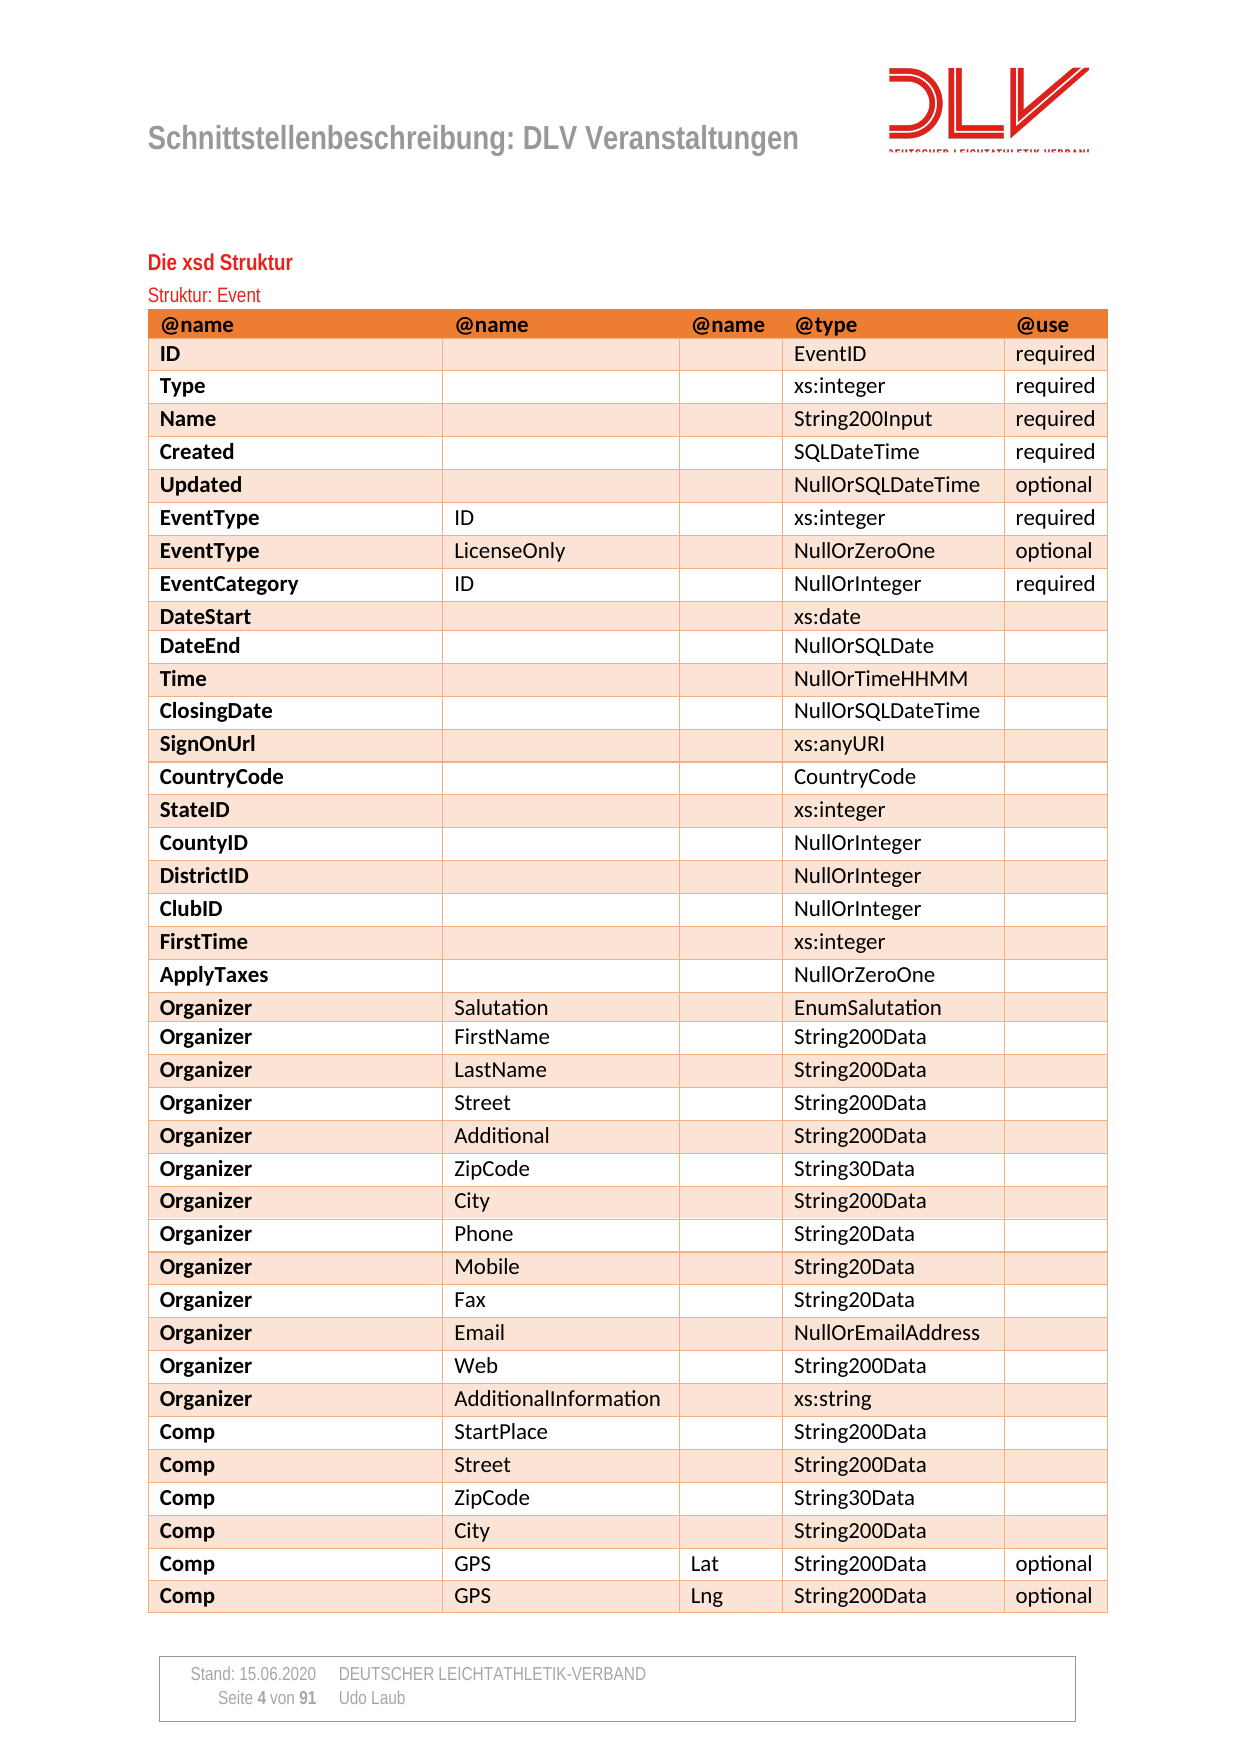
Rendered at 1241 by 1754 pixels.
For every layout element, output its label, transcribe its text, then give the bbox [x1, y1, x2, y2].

table_cell NullOrZeroOne [783, 960, 1004, 992]
table_cell [1005, 1516, 1107, 1548]
table_cell xs:date [783, 602, 1004, 630]
table_cell [680, 1351, 782, 1383]
table_cell [443, 697, 679, 728]
table_cell optional [1005, 536, 1107, 568]
table_cell [680, 1450, 782, 1482]
table_cell [680, 1055, 782, 1087]
table_cell Lng [680, 1581, 782, 1612]
table_cell [1005, 1318, 1107, 1350]
table_cell [1005, 1121, 1107, 1153]
table_cell [680, 602, 782, 630]
table_cell NullOrSQLDate [783, 631, 1004, 663]
table_cell String200Data [783, 1549, 1004, 1580]
table_cell Name [149, 404, 442, 436]
table_cell Salutation [443, 993, 679, 1021]
table_cell [443, 795, 679, 827]
table_cell [1005, 730, 1107, 761]
table_cell optional [1005, 1581, 1107, 1612]
table_cell Organizer [149, 1318, 442, 1350]
table_cell [1005, 602, 1107, 630]
table_cell [1005, 1220, 1107, 1251]
table_cell [443, 470, 679, 502]
table_cell [1005, 1055, 1107, 1087]
table_cell Organizer [149, 1022, 442, 1054]
table_cell [1005, 664, 1107, 696]
table_cell Organizer [149, 1055, 442, 1087]
subtitle Struktur: Event [148, 283, 1092, 307]
table_cell optional [1005, 1549, 1107, 1580]
table_cell EventID [783, 339, 1004, 370]
table_cell [680, 1483, 782, 1515]
table_cell ClubID [149, 894, 442, 926]
table_cell [680, 993, 782, 1021]
table_cell Organizer [149, 1088, 442, 1120]
table_cell ID [149, 339, 442, 370]
table_cell String200Data [783, 1351, 1004, 1383]
table_cell [680, 1220, 782, 1251]
table_cell [680, 1318, 782, 1350]
table_cell [680, 1516, 782, 1548]
table_cell required [1005, 404, 1107, 436]
table_cell Street [443, 1450, 679, 1482]
table_cell [1005, 960, 1107, 992]
table_header @name [149, 310, 442, 338]
table_cell [680, 1187, 782, 1218]
table_cell [1005, 1154, 1107, 1186]
table_cell [1005, 1450, 1107, 1482]
table_cell [680, 697, 782, 728]
table_cell CountryCode [783, 763, 1004, 794]
table_cell Time [149, 664, 442, 696]
table_cell ApplyTaxes [149, 960, 442, 992]
table_cell Organizer [149, 1351, 442, 1383]
table_cell [1005, 993, 1107, 1021]
table_cell CountryCode [149, 763, 442, 794]
table_cell String200Data [783, 1516, 1004, 1548]
table_cell Web [443, 1351, 679, 1383]
table_cell Organizer [149, 1154, 442, 1186]
table_cell [680, 631, 782, 663]
table_cell Created [149, 437, 442, 469]
table_cell String20Data [783, 1285, 1004, 1317]
table_cell [680, 894, 782, 926]
table_cell required [1005, 437, 1107, 469]
text Die xsd Struktur [148, 249, 1092, 275]
table_cell [443, 730, 679, 761]
table_cell String200Data [783, 1450, 1004, 1482]
table_cell Comp [149, 1450, 442, 1482]
table_cell optional [1005, 470, 1107, 502]
table_cell xs:integer [783, 503, 1004, 535]
table_cell [443, 437, 679, 469]
table_cell [443, 927, 679, 959]
table_cell SQLDateTime [783, 437, 1004, 469]
table_cell ID [443, 569, 679, 601]
table_cell LicenseOnly [443, 536, 679, 568]
table_cell LastName [443, 1055, 679, 1087]
table_cell [443, 828, 679, 860]
table_cell [680, 1253, 782, 1284]
table_cell CountyID [149, 828, 442, 860]
table_cell Phone [443, 1220, 679, 1251]
table_cell [1005, 927, 1107, 959]
table_cell required [1005, 339, 1107, 370]
table_cell required [1005, 569, 1107, 601]
table_cell [443, 371, 679, 403]
table_cell FirstTime [149, 927, 442, 959]
table_cell DateEnd [149, 631, 442, 663]
table_cell String200Input [783, 404, 1004, 436]
table_cell NullOrInteger [783, 828, 1004, 860]
table_cell [680, 371, 782, 403]
table_cell [680, 536, 782, 568]
table_cell String30Data [783, 1154, 1004, 1186]
table_cell [443, 631, 679, 663]
table_cell NullOrSQLDateTime [783, 470, 1004, 502]
table_cell [680, 503, 782, 535]
table_cell [680, 927, 782, 959]
table_cell [443, 602, 679, 630]
table_cell GPS [443, 1581, 679, 1612]
table_cell String30Data [783, 1483, 1004, 1515]
table_cell Email [443, 1318, 679, 1350]
table_cell [443, 894, 679, 926]
table_cell [1005, 828, 1107, 860]
table_cell String200Data [783, 1121, 1004, 1153]
table_cell [1005, 763, 1107, 794]
table_cell Lat [680, 1549, 782, 1580]
table_cell String200Data [783, 1055, 1004, 1087]
table_cell String20Data [783, 1253, 1004, 1284]
table_cell Organizer [149, 1285, 442, 1317]
table_cell String200Data [783, 1187, 1004, 1218]
table_cell ClosingDate [149, 697, 442, 728]
table_cell [680, 1088, 782, 1120]
table_cell NullOrEmailAddress [783, 1318, 1004, 1350]
table_cell Street [443, 1088, 679, 1120]
table_cell xs:string [783, 1384, 1004, 1416]
table_cell EventCategory [149, 569, 442, 601]
table_cell NullOrZeroOne [783, 536, 1004, 568]
table_cell [680, 795, 782, 827]
picture [888, 67, 1089, 152]
table_cell [1005, 1253, 1107, 1284]
table_cell Organizer [149, 1384, 442, 1416]
table_cell [1005, 1285, 1107, 1317]
table_cell [443, 861, 679, 893]
table_cell EnumSalutation [783, 993, 1004, 1021]
table_cell Comp [149, 1581, 442, 1612]
table_cell NullOrInteger [783, 894, 1004, 926]
table_cell Organizer [149, 1187, 442, 1218]
table_cell City [443, 1516, 679, 1548]
table_cell Comp [149, 1516, 442, 1548]
table_cell NullOrInteger [783, 569, 1004, 601]
table_cell StartPlace [443, 1417, 679, 1449]
table_cell [680, 861, 782, 893]
table_cell City [443, 1187, 679, 1218]
table_cell ZipCode [443, 1154, 679, 1186]
table_cell String200Data [783, 1088, 1004, 1120]
table_cell [1005, 795, 1107, 827]
table_cell xs:anyURI [783, 730, 1004, 761]
table_cell [443, 960, 679, 992]
table_cell [680, 339, 782, 370]
table_cell Comp [149, 1417, 442, 1449]
table_cell Additional [443, 1121, 679, 1153]
table_header @name [680, 310, 782, 338]
table_cell EventType [149, 503, 442, 535]
table_cell NullOrTimeHHMM [783, 664, 1004, 696]
table_cell Comp [149, 1549, 442, 1580]
table_cell [680, 1384, 782, 1416]
table_cell [1005, 1483, 1107, 1515]
table_cell [680, 437, 782, 469]
table_cell String20Data [783, 1220, 1004, 1251]
table_cell Organizer [149, 993, 442, 1021]
table_cell [1005, 1187, 1107, 1218]
table_cell [443, 404, 679, 436]
table_cell Fax [443, 1285, 679, 1317]
table_cell xs:integer [783, 795, 1004, 827]
table_cell [680, 569, 782, 601]
table_cell [1005, 697, 1107, 728]
table_cell [680, 1285, 782, 1317]
table_cell AdditionalInformation [443, 1384, 679, 1416]
table_cell Type [149, 371, 442, 403]
table_cell Organizer [149, 1121, 442, 1153]
table_cell required [1005, 371, 1107, 403]
table_cell [680, 1022, 782, 1054]
table_cell [1005, 631, 1107, 663]
table_cell Organizer [149, 1220, 442, 1251]
table_cell Updated [149, 470, 442, 502]
table_cell ZipCode [443, 1483, 679, 1515]
table_cell [680, 404, 782, 436]
table_cell NullOrSQLDateTime [783, 697, 1004, 728]
table_cell [1005, 1384, 1107, 1416]
table_cell [443, 763, 679, 794]
table_header @type [783, 310, 1004, 338]
table_cell xs:integer [783, 371, 1004, 403]
table_cell Comp [149, 1483, 442, 1515]
table_cell [680, 664, 782, 696]
table_cell [680, 1154, 782, 1186]
table_cell String200Data [783, 1417, 1004, 1449]
table_cell NullOrInteger [783, 861, 1004, 893]
table_cell [680, 763, 782, 794]
table_cell StateID [149, 795, 442, 827]
table_cell [680, 960, 782, 992]
table_cell SignOnUrl [149, 730, 442, 761]
table_cell String200Data [783, 1581, 1004, 1612]
table_cell EventType [149, 536, 442, 568]
table_cell required [1005, 503, 1107, 535]
table_cell GPS [443, 1549, 679, 1580]
table_header @use [1005, 310, 1107, 338]
table_cell [1005, 1351, 1107, 1383]
table_cell Mobile [443, 1253, 679, 1284]
table_cell DateStart [149, 602, 442, 630]
table_cell xs:integer [783, 927, 1004, 959]
table_cell Organizer [149, 1253, 442, 1284]
table_cell [443, 664, 679, 696]
table_cell [680, 730, 782, 761]
table_cell [1005, 1417, 1107, 1449]
table_header @name [443, 310, 679, 338]
table_cell [680, 470, 782, 502]
table_cell [1005, 1022, 1107, 1054]
table_cell [680, 1121, 782, 1153]
table_cell [1005, 861, 1107, 893]
table_cell [1005, 894, 1107, 926]
table_cell [1005, 1088, 1107, 1120]
table_cell FirstName [443, 1022, 679, 1054]
table_cell DistrictID [149, 861, 442, 893]
table_cell ID [443, 503, 679, 535]
table_cell String200Data [783, 1022, 1004, 1054]
table_cell [443, 339, 679, 370]
table_cell [680, 828, 782, 860]
table_cell [680, 1417, 782, 1449]
